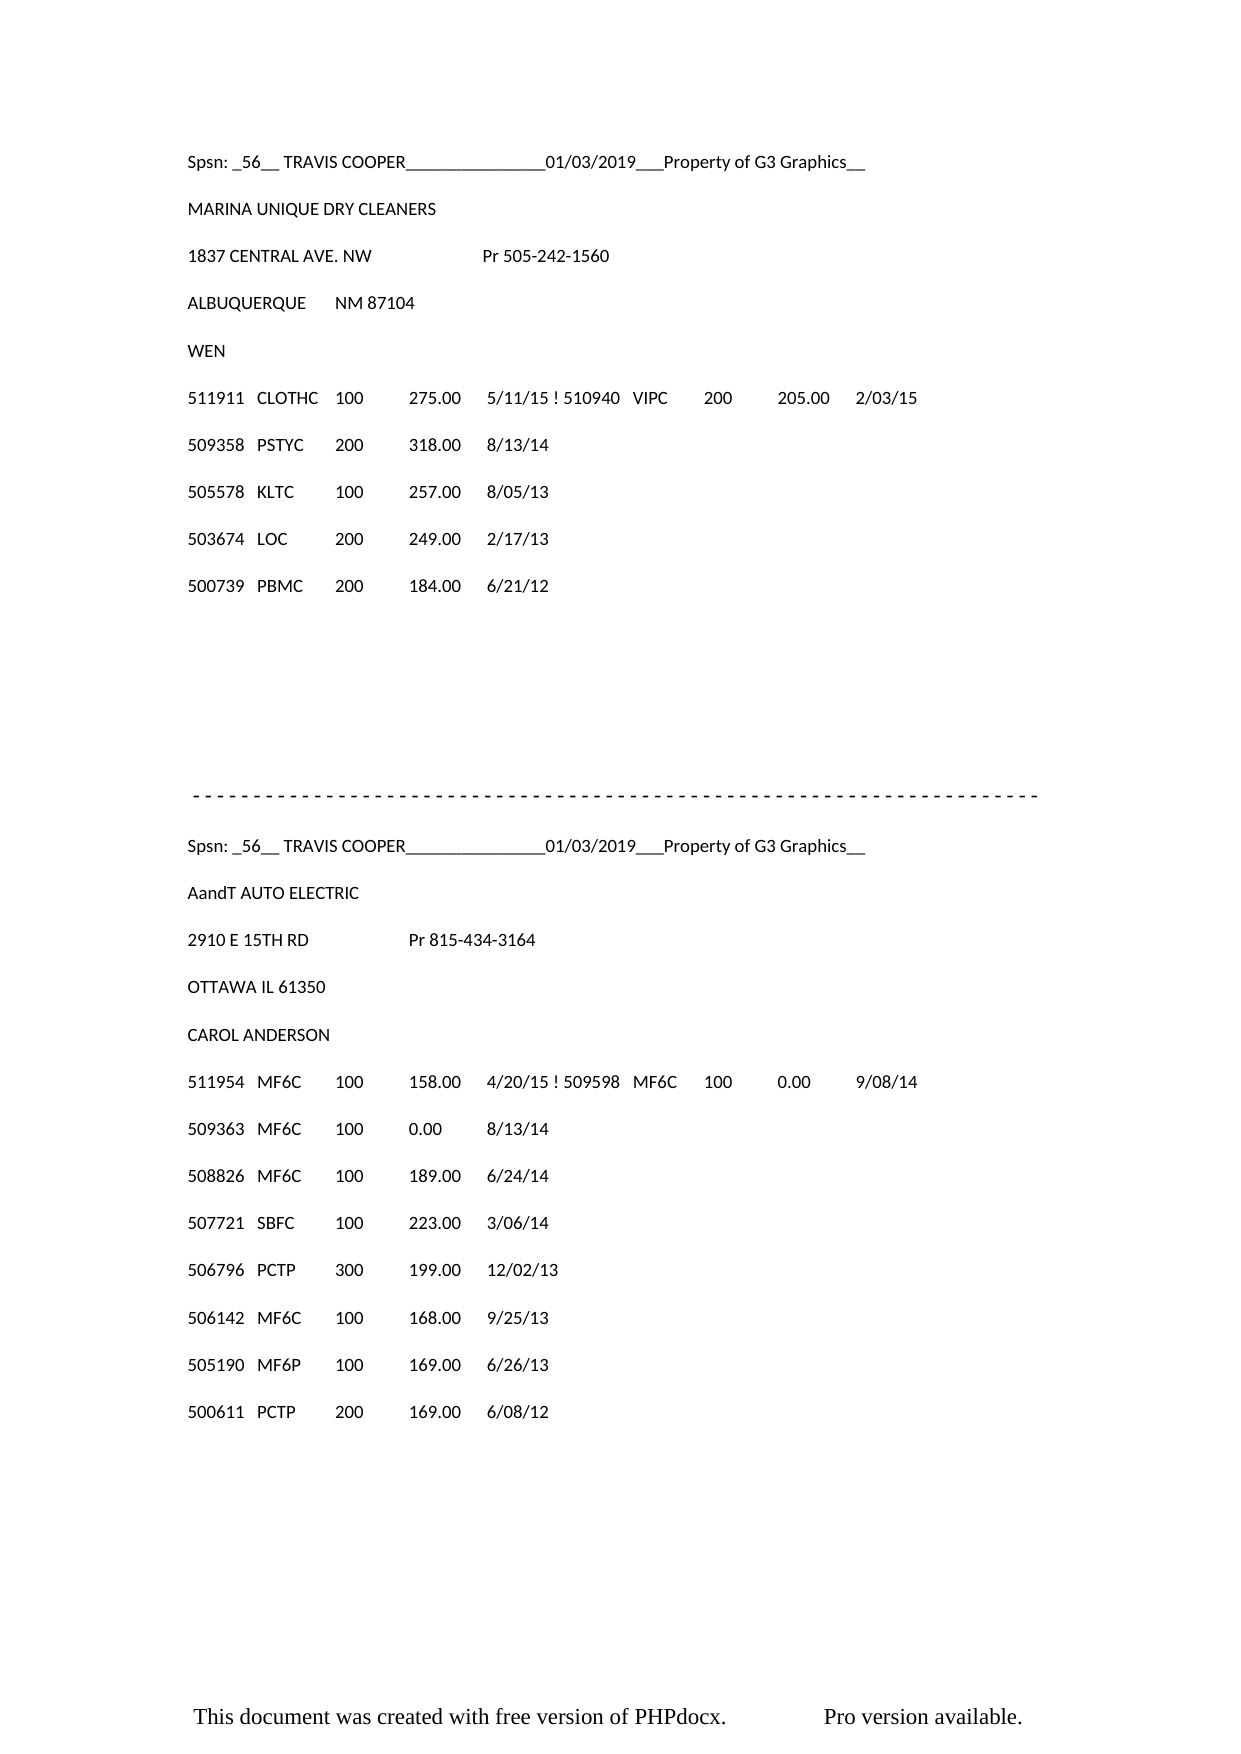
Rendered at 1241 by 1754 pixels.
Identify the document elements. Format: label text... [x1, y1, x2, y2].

text 1837 CENTRAL AVE. NW Pr 505-242-1560 [187, 244, 1053, 267]
text 505578 KLTC 100 257.00 8/05/13 [187, 480, 1053, 503]
text Spsn: _56__ TRAVIS COOPER_______________01/03/2019___Property of G3 Graphics__ [187, 150, 1053, 173]
text 505190 MF6P 100 169.00 6/26/13 [187, 1353, 1053, 1376]
text 506796 PCTP 300 199.00 12/02/13 [187, 1259, 1053, 1282]
text WEN [187, 339, 1053, 362]
text 509363 MF6C 100 0.00 8/13/14 [187, 1117, 1053, 1140]
text Spsn: _56__ TRAVIS COOPER_______________01/03/2019___Property of G3 Graphics__ [187, 834, 1053, 857]
text 500739 PBMC 200 184.00 6/21/12 [187, 575, 1053, 598]
text CAROL ANDERSON [187, 1023, 1053, 1046]
text ALBUQUERQUE NM 87104 [187, 292, 1053, 314]
text 2910 E 15TH RD Pr 815-434-3164 [187, 928, 1053, 951]
text - - - - - - - - - - - - - - - - - - - - - - - - - - - - - - - - - - - - - - - - - - - - - - - - - - - - - - - - - - - - - - - - - - - - - - [187, 781, 1053, 809]
text 500611 PCTP 200 169.00 6/08/12 [187, 1400, 1053, 1423]
text 506142 MF6C 100 168.00 9/25/13 [187, 1306, 1053, 1329]
text AandT AUTO ELECTRIC [187, 881, 1053, 904]
text 511954 MF6C 100 158.00 4/20/15 ! 509598 MF6C 100 0.00 9/08/14 [187, 1070, 1053, 1093]
text 508826 MF6C 100 189.00 6/24/14 [187, 1164, 1053, 1187]
text MARINA UNIQUE DRY CLEANERS [187, 197, 1053, 220]
text OTTAWA IL 61350 [187, 976, 1053, 998]
text 507721 SBFC 100 223.00 3/06/14 [187, 1211, 1053, 1234]
text 503674 LOC 200 249.00 2/17/13 [187, 527, 1053, 550]
text 511911 CLOTHC 100 275.00 5/11/15 ! 510940 VIPC 200 205.00 2/03/15 [187, 386, 1053, 409]
text 509358 PSTYC 200 318.00 8/13/14 [187, 433, 1053, 456]
